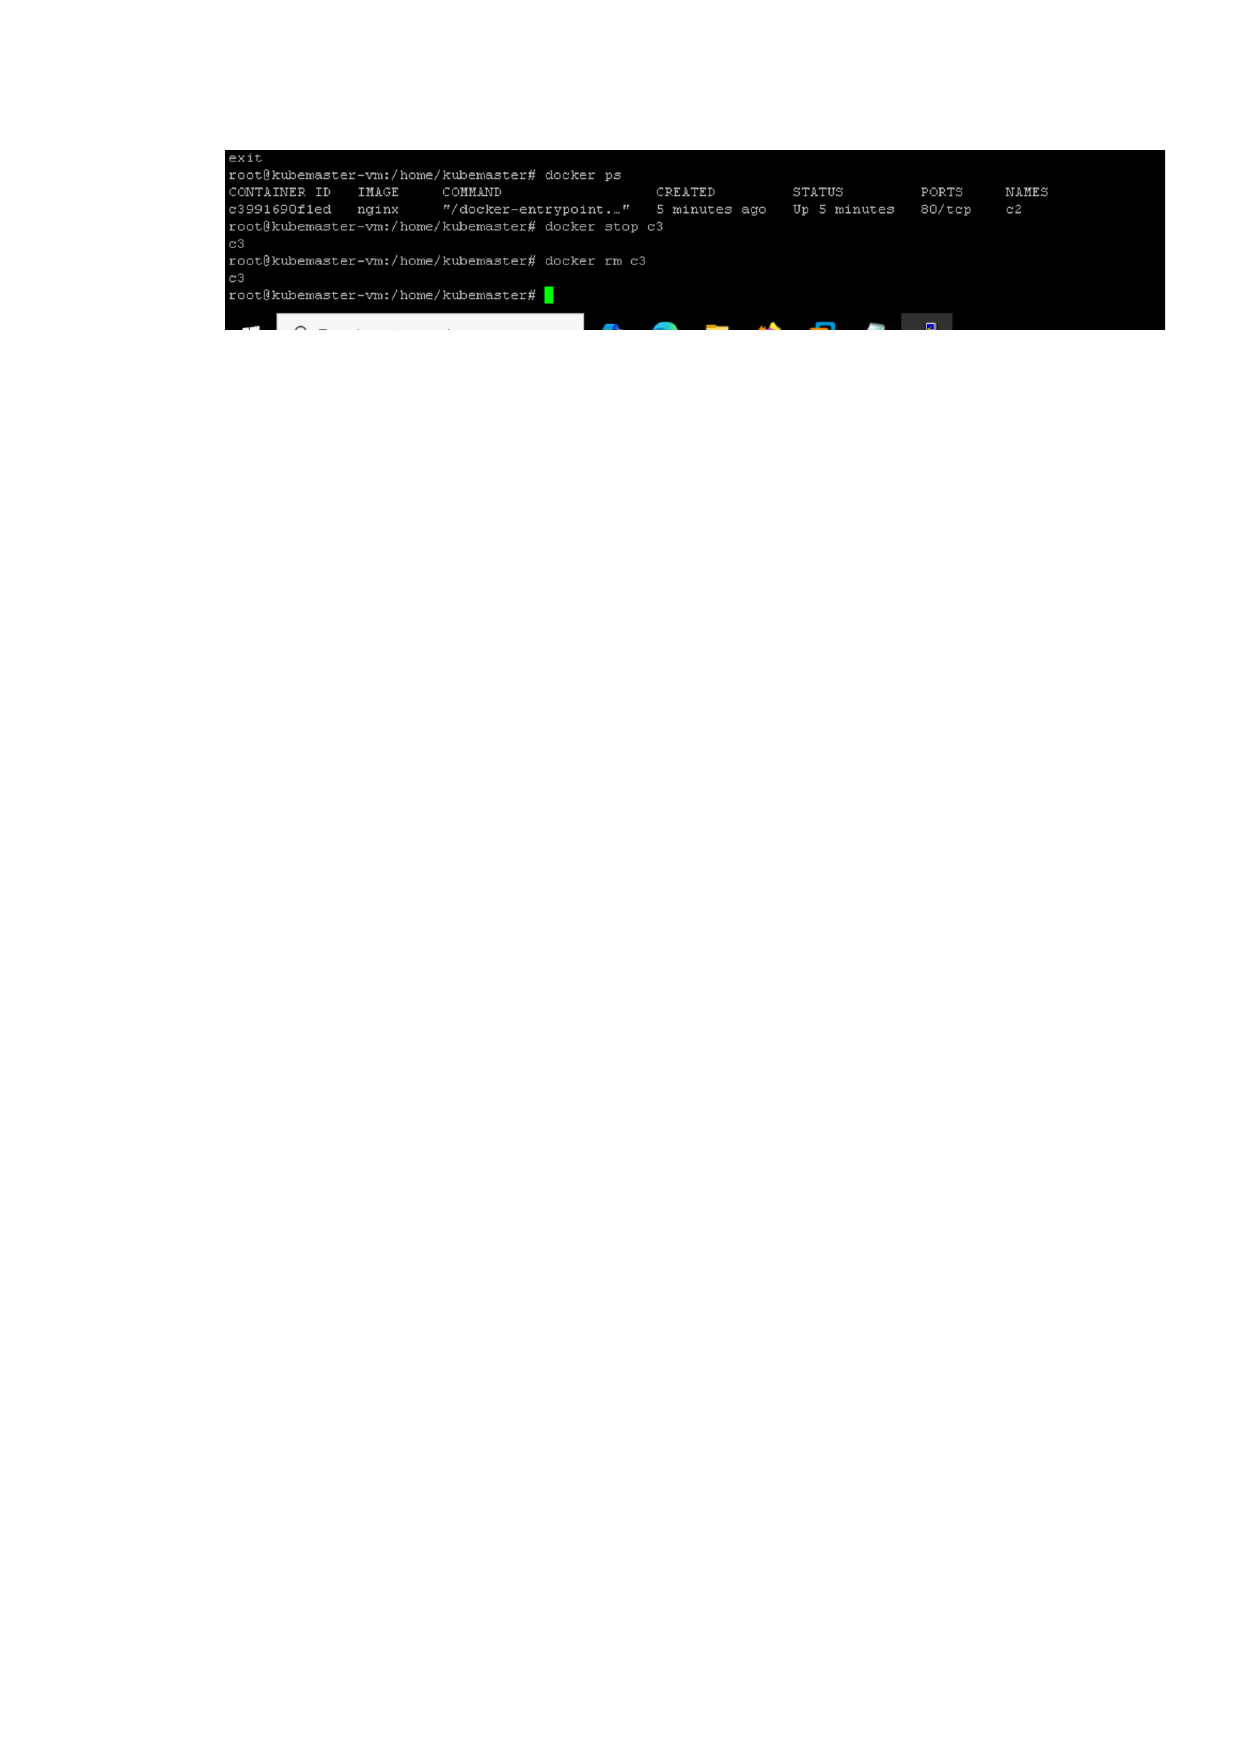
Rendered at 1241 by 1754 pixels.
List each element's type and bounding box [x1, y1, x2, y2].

picture [225, 150, 1166, 330]
